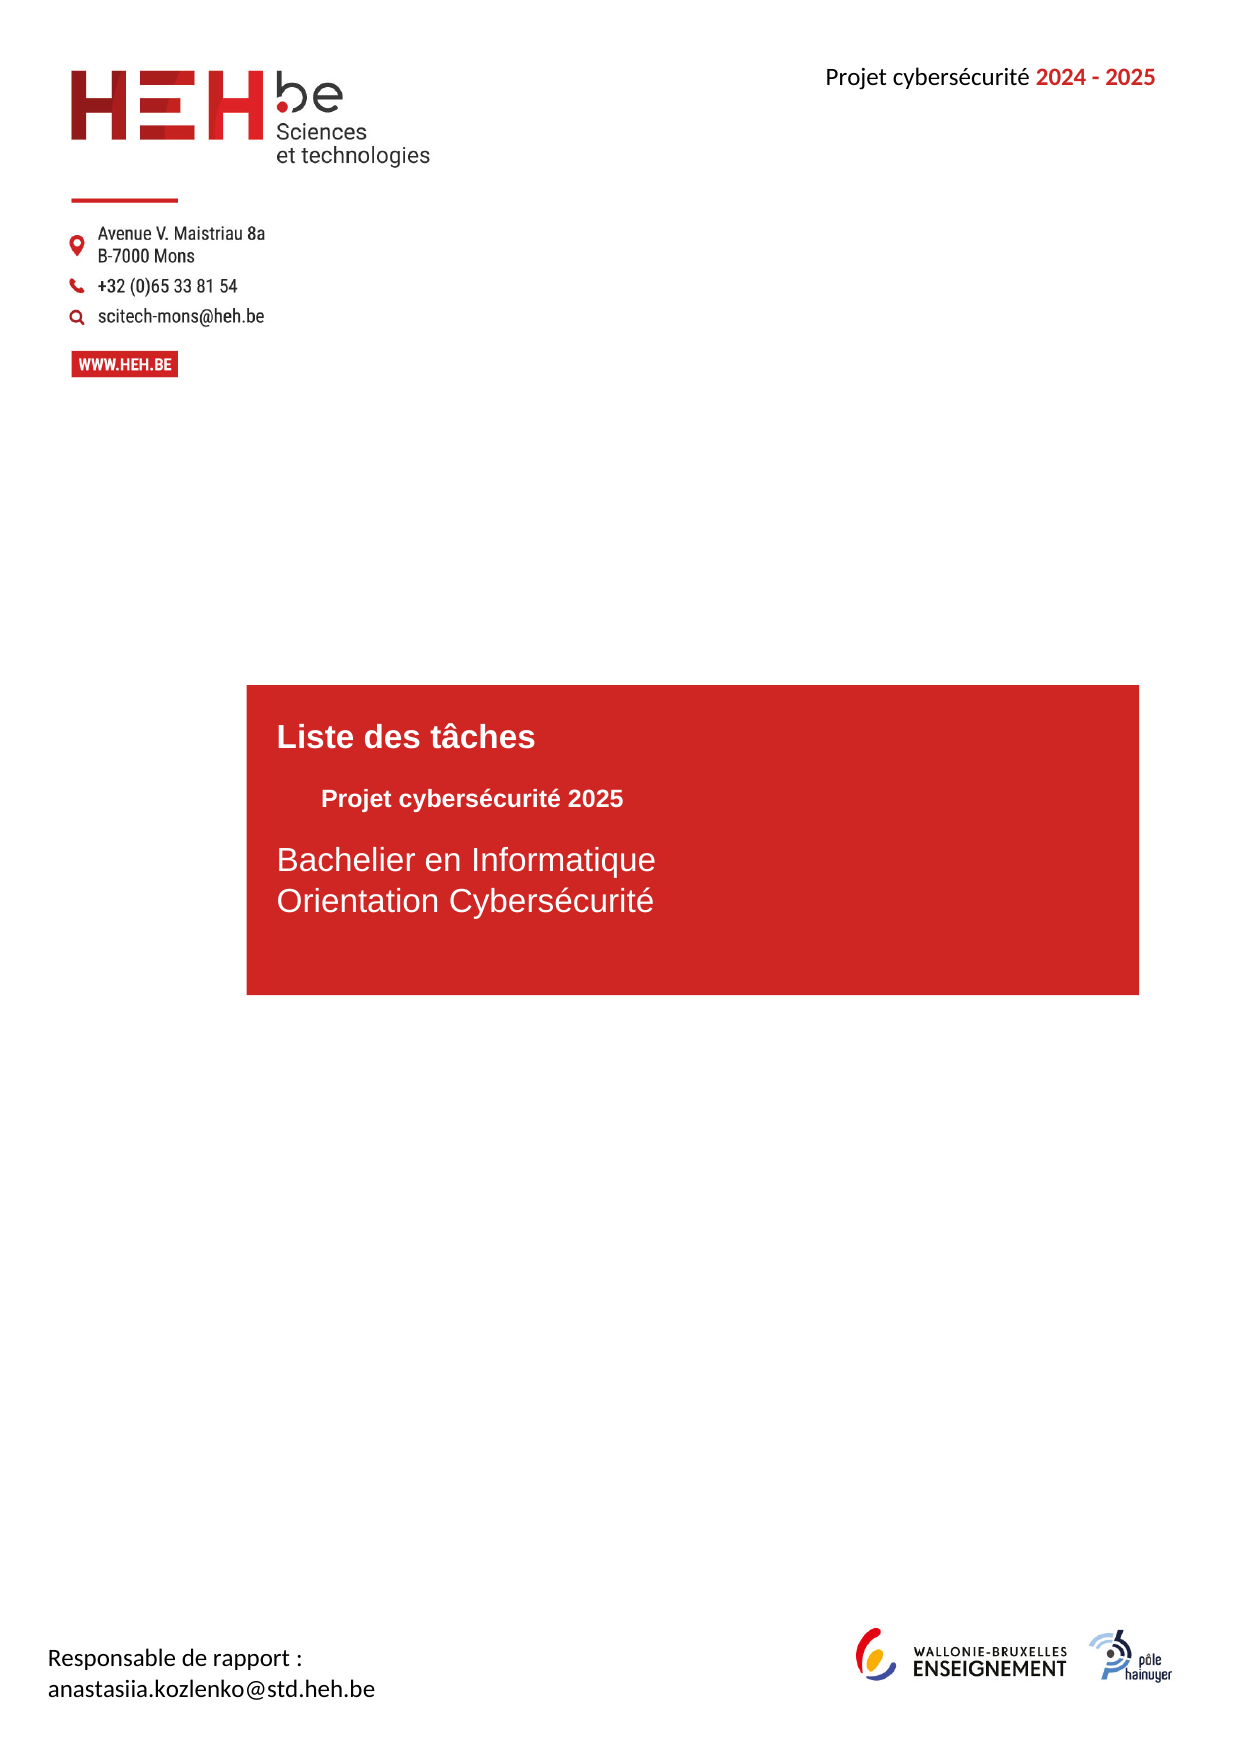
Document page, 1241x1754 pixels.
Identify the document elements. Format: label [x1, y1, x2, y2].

picture [0, 1570, 1241, 1752]
picture [0, 0, 1241, 562]
